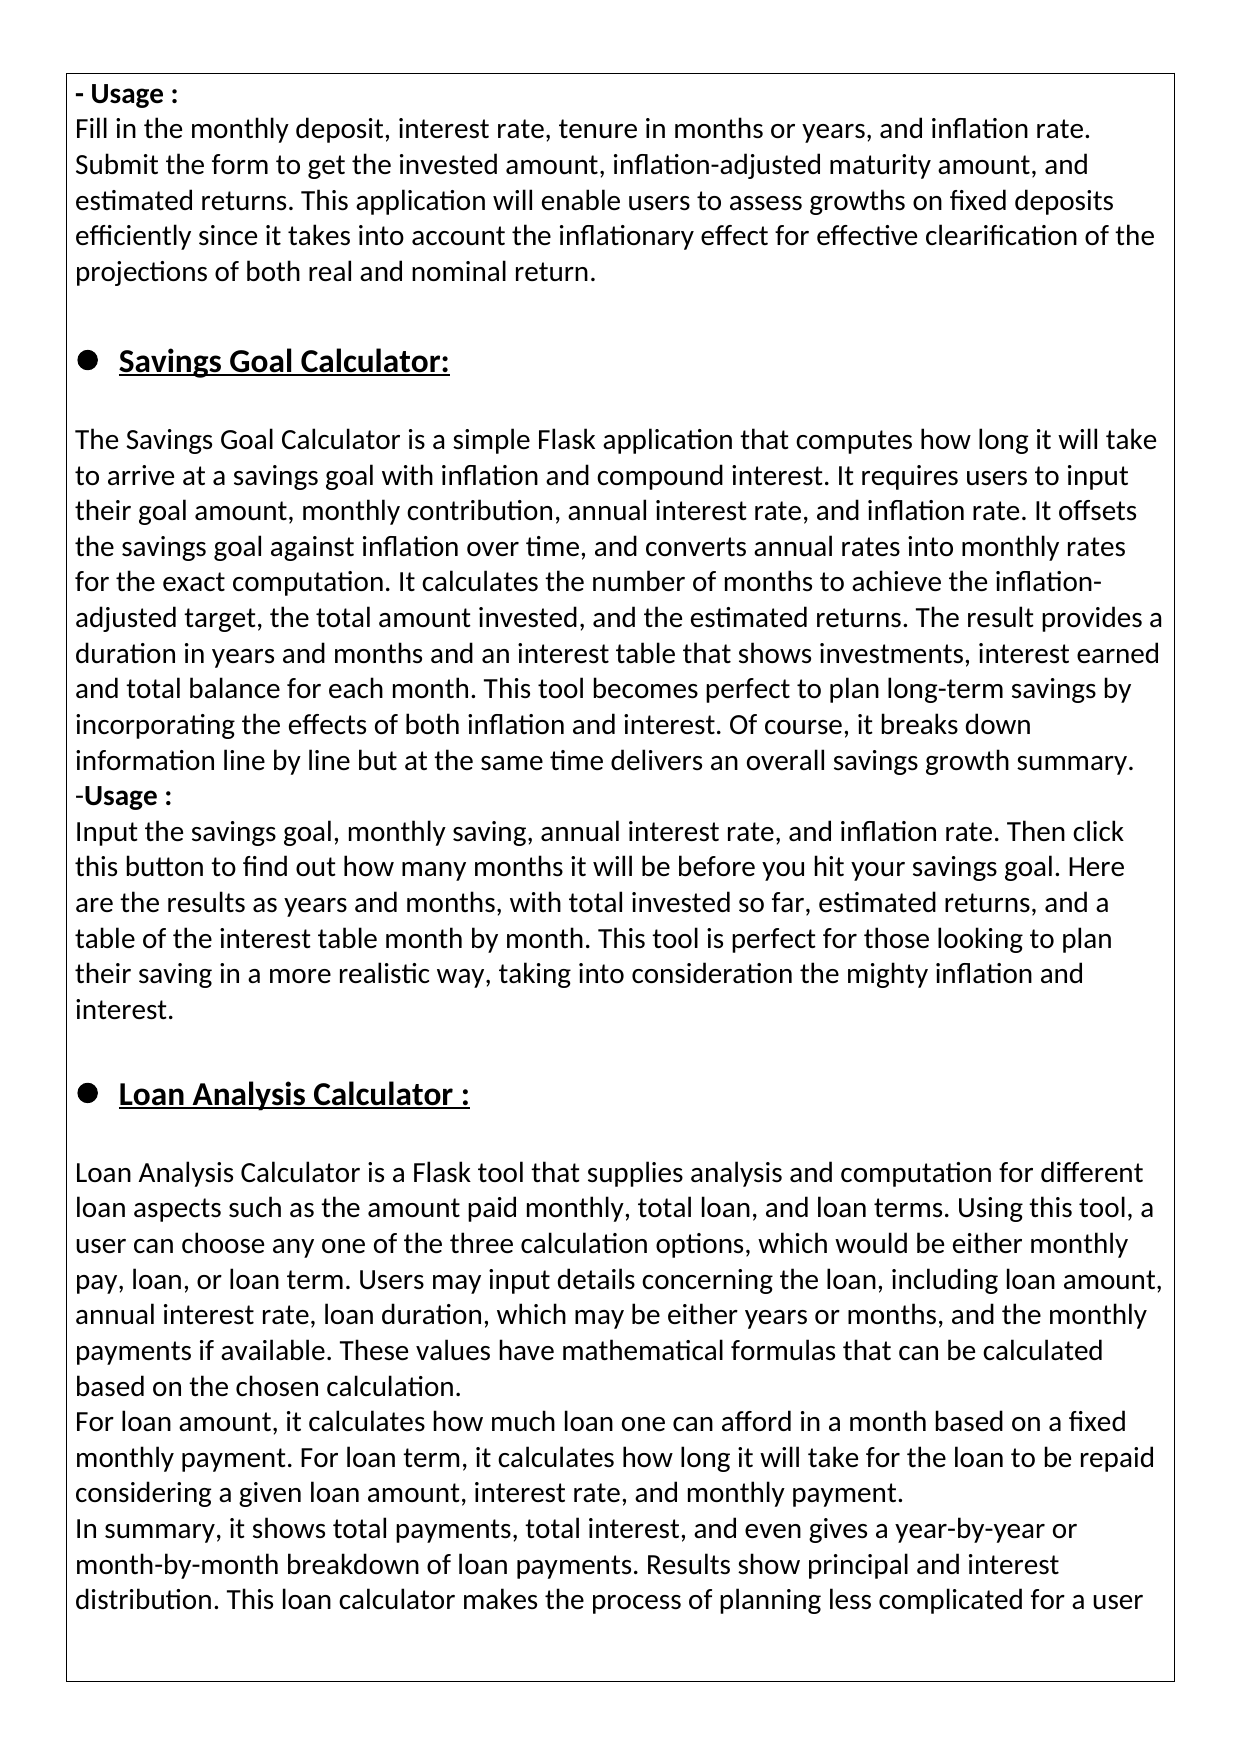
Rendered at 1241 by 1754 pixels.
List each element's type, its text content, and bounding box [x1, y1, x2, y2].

text For loan amount, it calculates how much loan one can afford in a month based on a fixed monthly payment. For loan term, it calculates how long it will take for the loan to be repaid considering a given loan amount, interest rate, and monthly payment. [75, 1403, 1165, 1510]
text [75, 1510, 1165, 1617]
text Loan Analysis Calculator is a Flask tool that supplies analysis and computation for different loan aspects such as the amount paid monthly, total loan, and loan terms. Using this tool, a user can choose any one of the three calculation options, which would be either monthly pay, loan, or loan term. Users may input details concerning the loan, including loan amount, annual interest rate, loan duration, which may be either years or months, and the monthly payments if available. These values have mathematical formulas that can be calculated based on the chosen calculation. [75, 1154, 1165, 1403]
list Savings Goal Calculator: [75, 339, 1165, 380]
text - Usage : Fill in the monthly deposit, interest rate, tenure in months or years, and inflation rate. Submit the form to get the invested amount, inflation-adjusted maturity amount, and estimated returns. This application will enable users to assess growths on fixed deposits efficiently since it takes into account the inflationary effect for effective clearification of the projections of both real and nominal return. [75, 75, 1165, 289]
text The Savings Goal Calculator is a simple Flask application that computes how long it will take to arrive at a savings goal with inflation and compound interest. It requires users to input their goal amount, monthly contribution, annual interest rate, and inflation rate. It offsets the savings goal against inflation over time, and converts annual rates into monthly rates for the exact computation. It calculates the number of months to achieve the inflation-adjusted target, the total amount invested, and the estimated returns. The result provides a duration in years and months and an interest table that shows investments, interest earned and total balance for each month. This tool becomes perfect to plan long-term savings by incorporating the effects of both inflation and interest. Of course, it breaks down information line by line but at the same time delivers an overall savings growth summary. -Usage : Input the savings goal, monthly saving, annual interest rate, and inflation rate. Then click this button to find out how many months it will be before you hit your savings goal. Here are the results as years and months, with total invested so far, estimated returns, and a table of the interest table month by month. This tool is perfect for those looking to plan their saving in a more realistic way, taking into consideration the mighty inflation and interest. [75, 421, 1165, 1027]
list Loan Analysis Calculator : [75, 1072, 1165, 1113]
